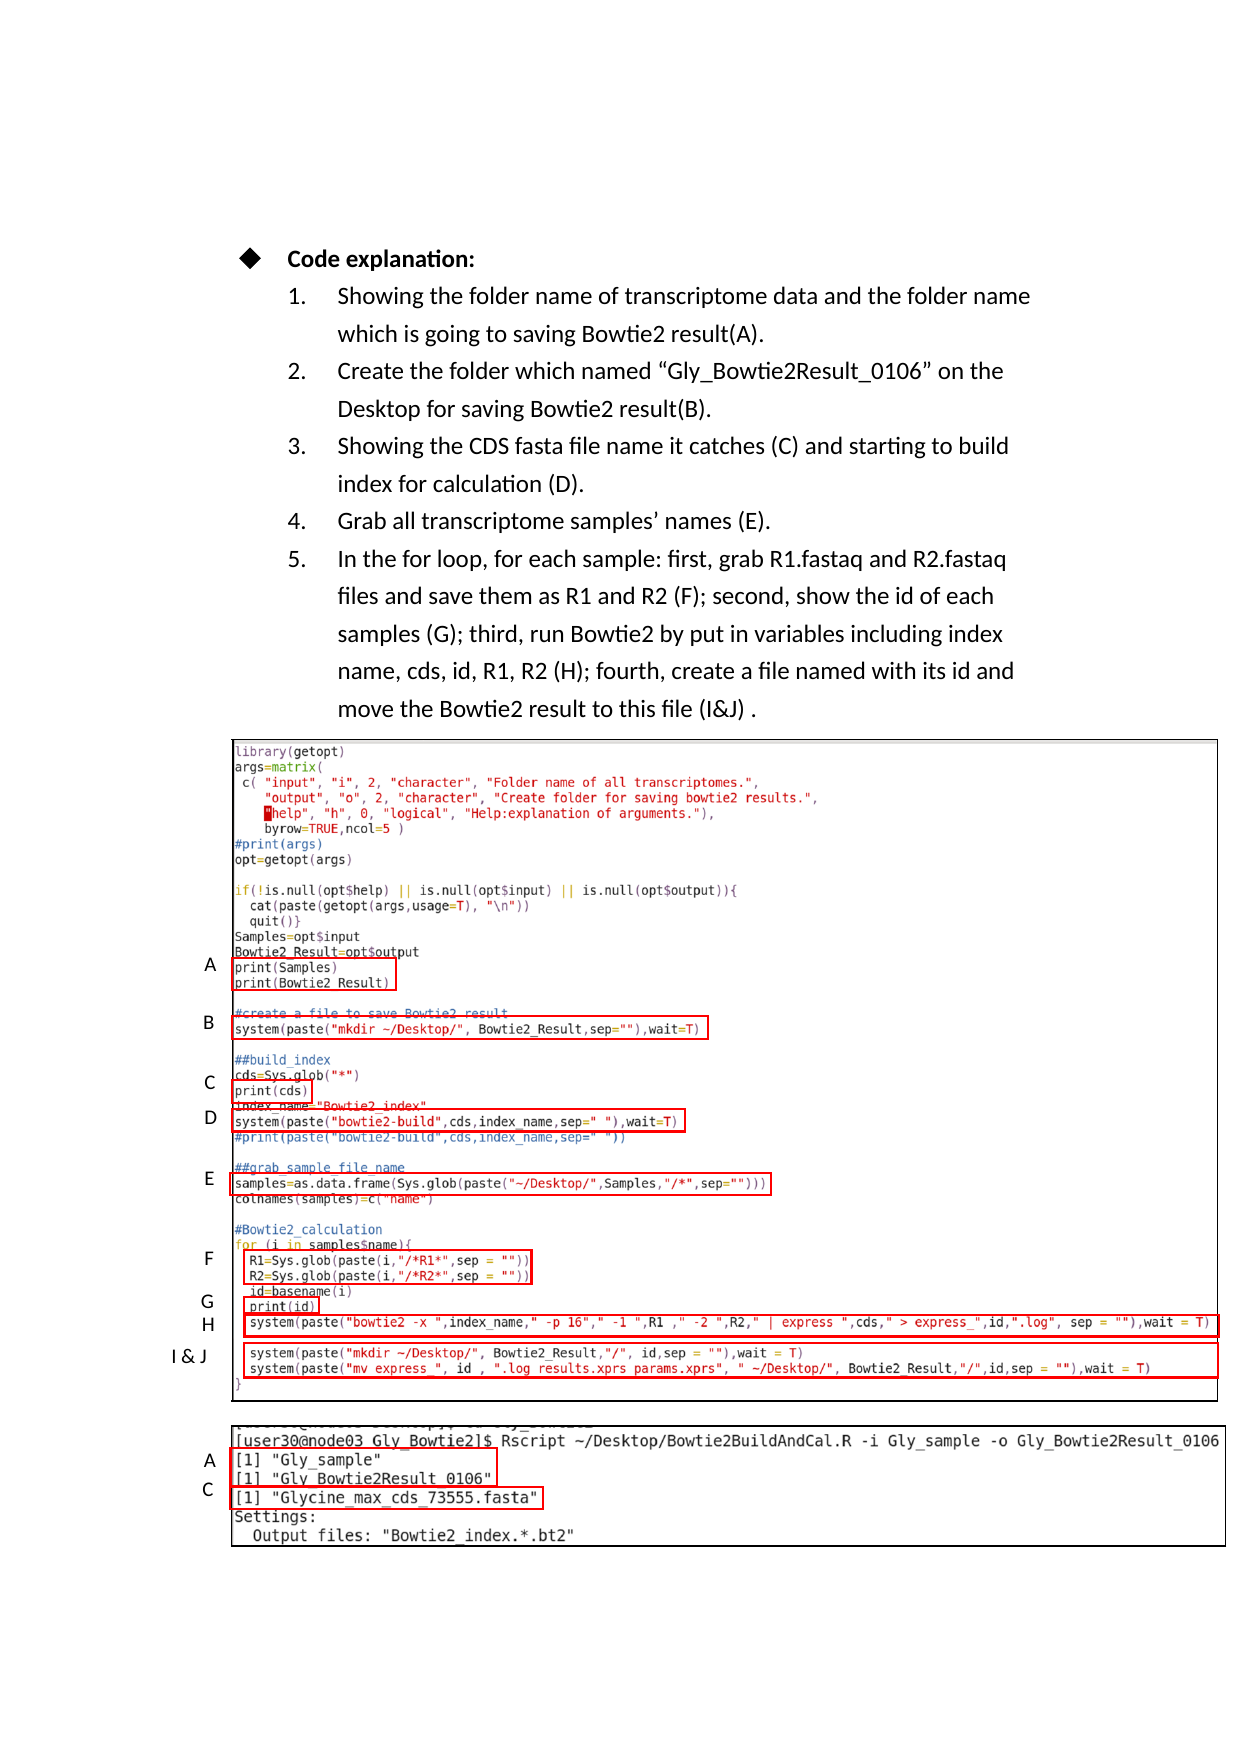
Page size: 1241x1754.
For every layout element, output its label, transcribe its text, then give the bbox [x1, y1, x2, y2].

picture [233, 1017, 707, 1038]
list Showing the folder name of transcriptome data and the folder name which is going to saving Bowtie2 result(A). [287, 277, 1053, 352]
picture [232, 1449, 496, 1485]
picture [246, 1316, 1217, 1335]
picture [232, 1427, 1225, 1545]
list Showing the CDS fasta file name it catches (C) and starting to build index for calculation (D). [287, 427, 1053, 502]
picture [233, 1174, 770, 1194]
list Create the folder which named “Gly_Bowtie2Result_0106” on the Desktop for saving Bowtie2 result(B). [287, 352, 1053, 427]
list In the for loop, for each sample: first, grab R1.fastaq and R2.fastaq files and save them as R1 and R2 (F); second, show the id of each samples (G); third, run Bowtie2 by put in variables including index name, cds, id, R1, R2 (H); fourth, create a file named with its id and move the Bowtie2 result to this file (I&J) . [287, 539, 1053, 727]
picture [245, 1344, 1217, 1376]
picture [233, 1110, 684, 1130]
picture [233, 740, 1217, 1400]
list Code explanation: [237, 239, 1053, 277]
picture [233, 959, 395, 989]
list Grab all transcriptome samples’ names (E). [287, 502, 1053, 539]
picture [233, 1081, 311, 1102]
picture [245, 1298, 318, 1312]
picture [232, 1488, 542, 1508]
